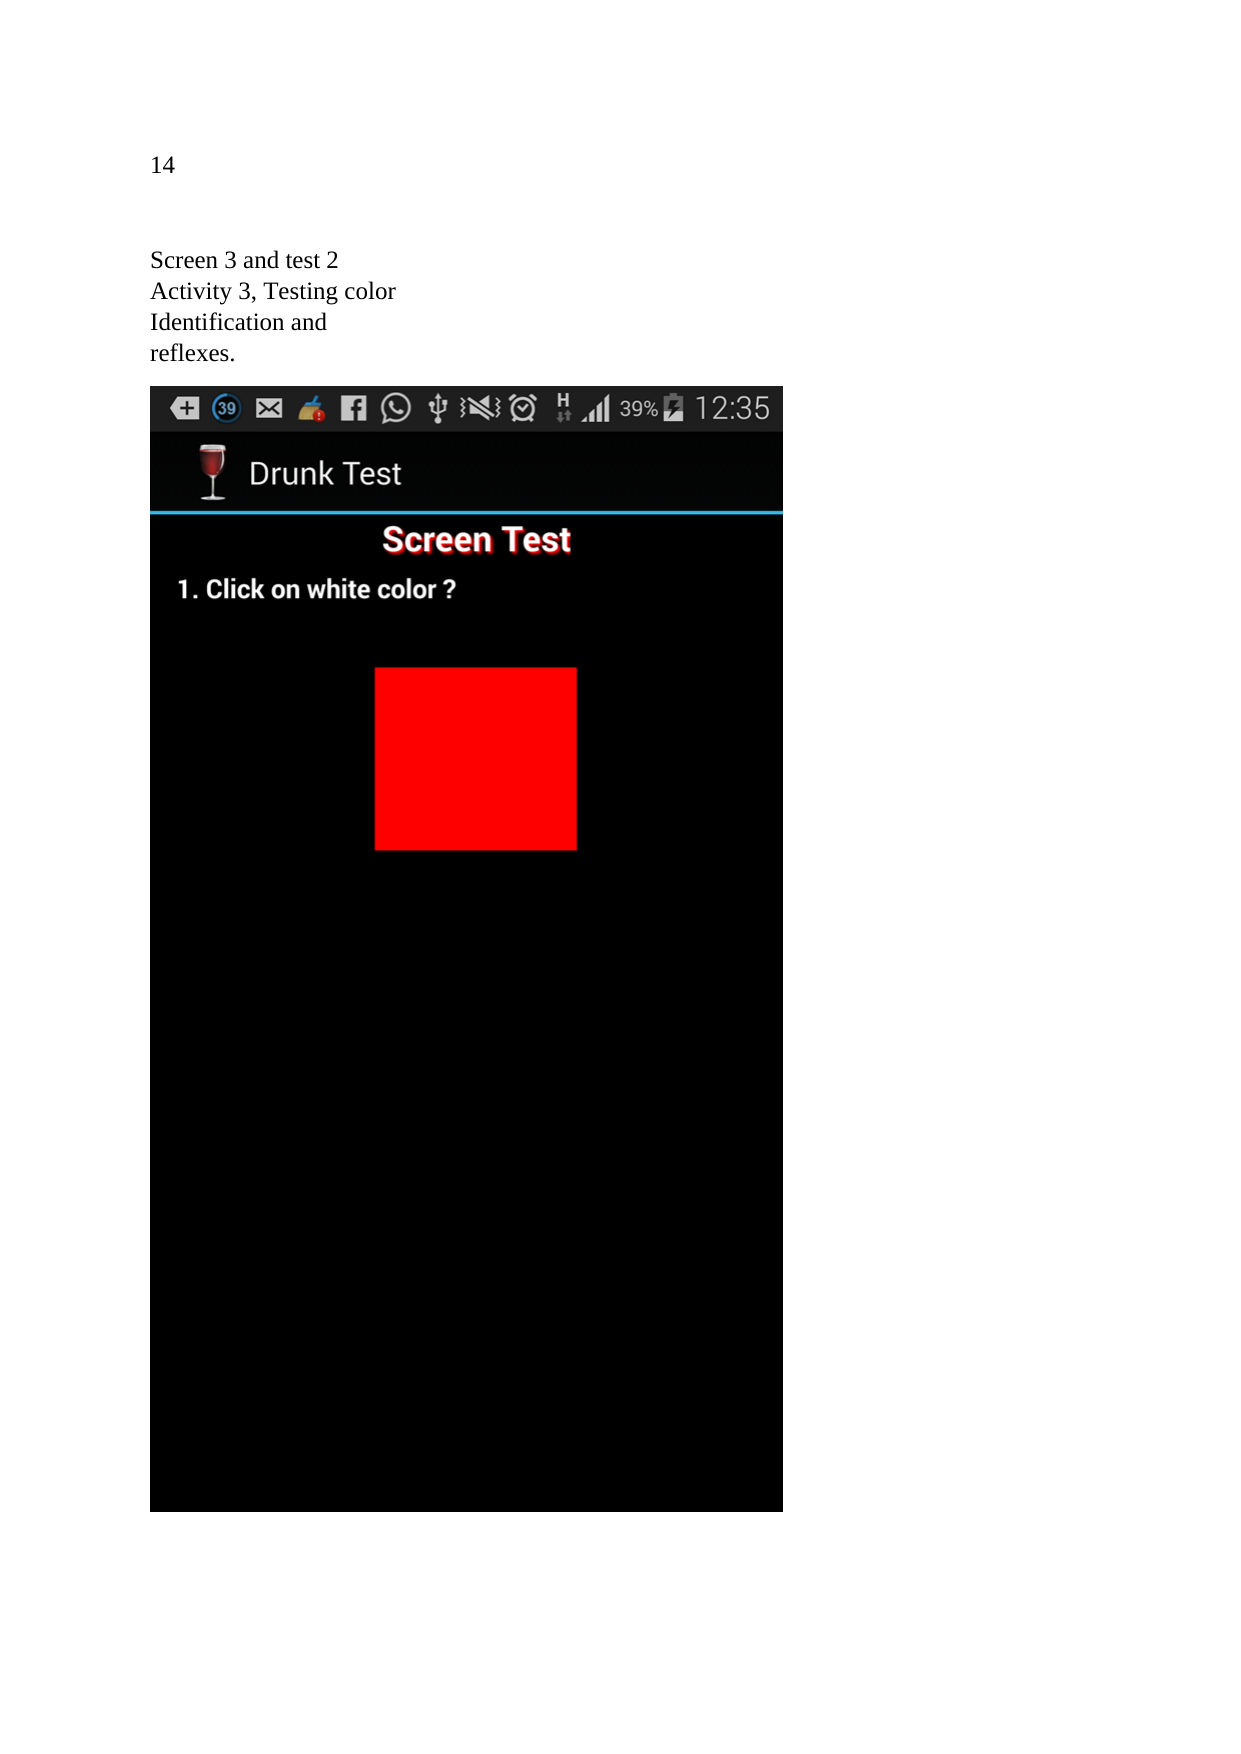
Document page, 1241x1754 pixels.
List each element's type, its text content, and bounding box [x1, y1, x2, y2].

picture [150, 386, 783, 1512]
text Screen 3 and test 2 Activity 3, Testing color Identification and reflexes. [150, 245, 1090, 367]
text 14 [150, 150, 1090, 179]
